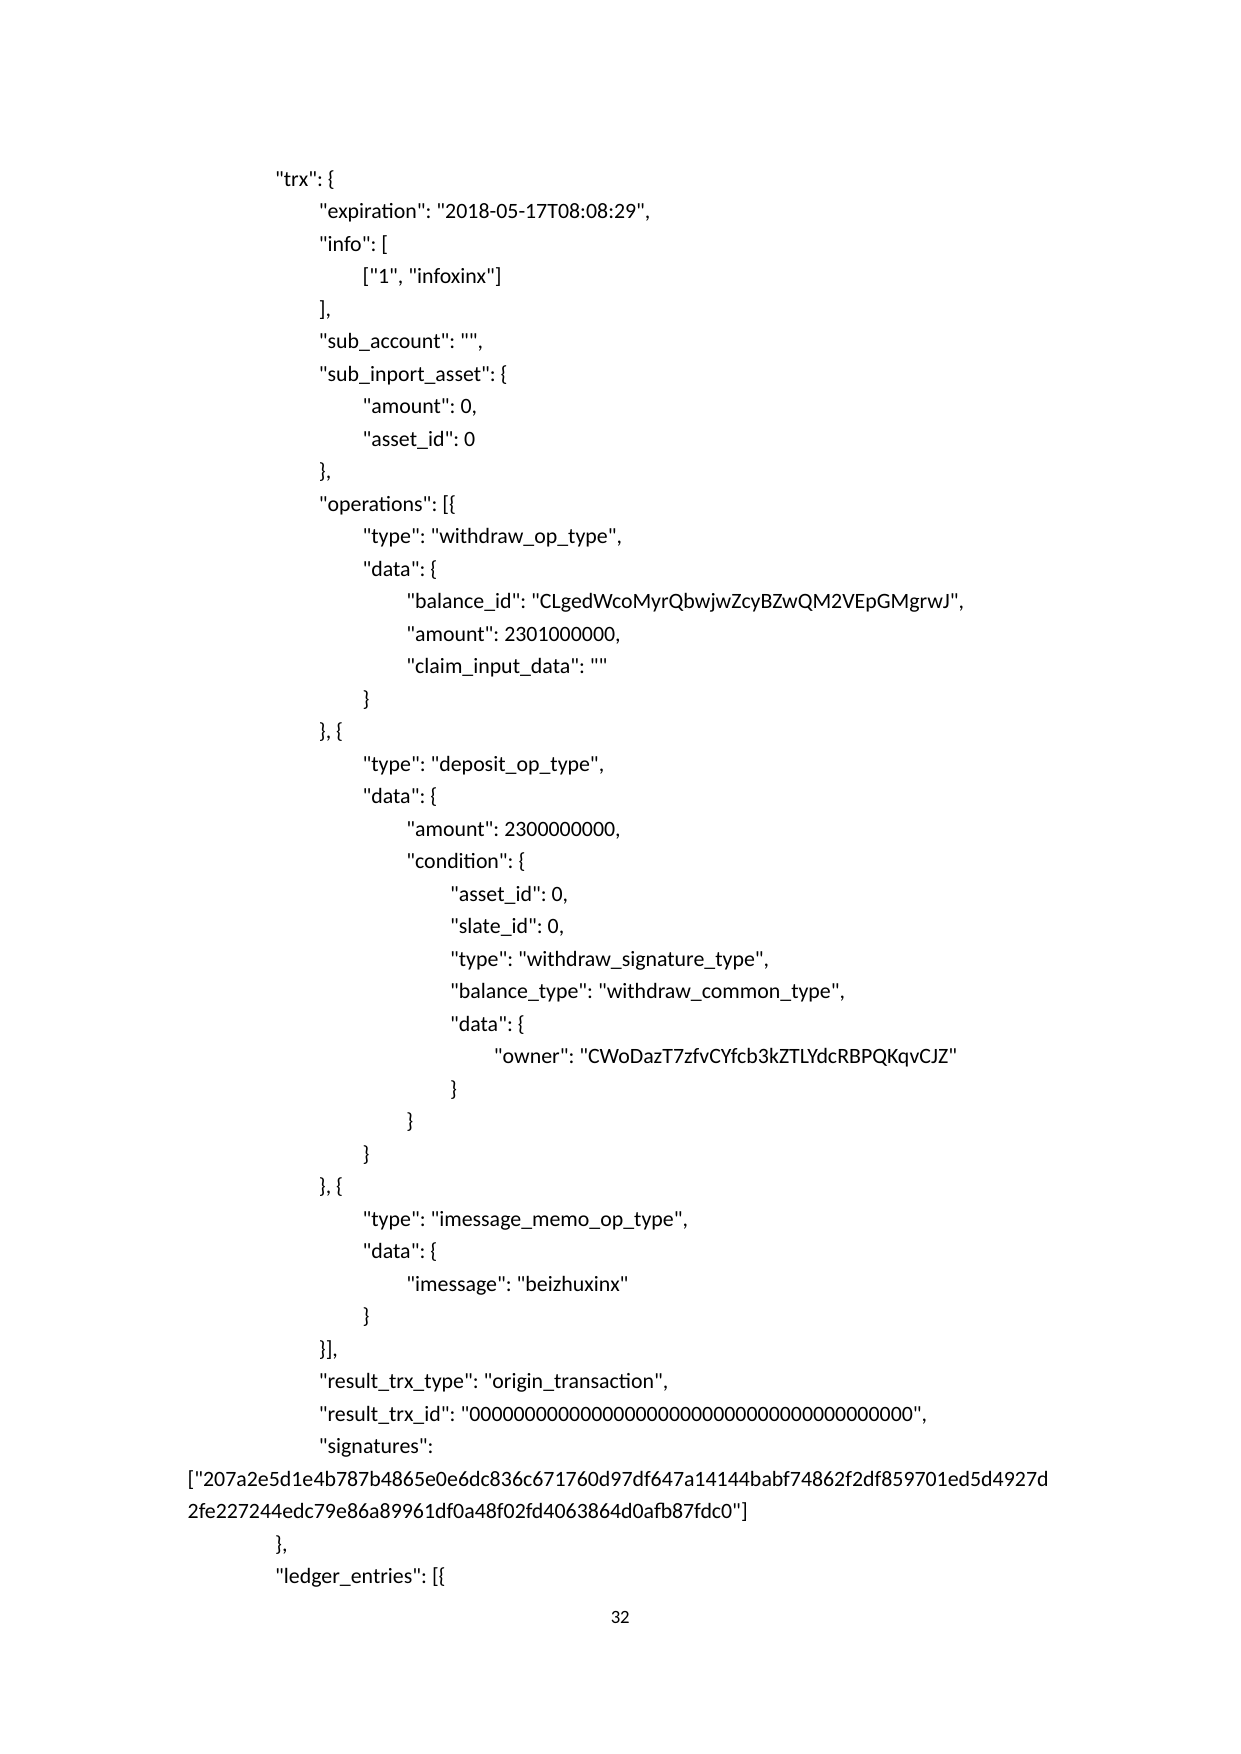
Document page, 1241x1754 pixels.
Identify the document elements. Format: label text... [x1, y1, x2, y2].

text "type": "withdraw_signature_type", [187, 942, 1053, 974]
text "data": { [187, 779, 1053, 812]
text "data": { [187, 1234, 1053, 1267]
text "result_trx_type": "origin_transaction", [187, 1364, 1053, 1397]
text "ledger_entries": [{ [187, 1559, 1053, 1592]
text } [187, 682, 1053, 714]
text } [187, 1104, 1053, 1137]
text "balance_id": "CLgedWcoMyrQbwjwZcyBZwQM2VEpGMgrwJ", [187, 584, 1053, 617]
text "data": { [187, 1007, 1053, 1039]
text }, [187, 454, 1053, 487]
text "sub_account": "", [187, 324, 1053, 357]
text ["1", "infoxinx"] [187, 259, 1053, 292]
text }, [187, 1527, 1053, 1559]
text "slate_id": 0, [187, 909, 1053, 942]
text } [187, 1072, 1053, 1104]
text "owner": "CWoDazT7zfvCYfcb3kZTLYdcRBPQKqvCJZ" [187, 1039, 1053, 1072]
text "condition": { [187, 844, 1053, 877]
text } [187, 1137, 1053, 1169]
text "amount": 2300000000, [187, 812, 1053, 844]
text "amount": 0, [187, 389, 1053, 422]
text "trx": { [187, 162, 1053, 194]
text "info": [ [187, 227, 1053, 259]
text "data": { [187, 552, 1053, 584]
text "imessage": "beizhuxinx" [187, 1267, 1053, 1299]
text "sub_inport_asset": { [187, 357, 1053, 389]
text "amount": 2301000000, [187, 617, 1053, 649]
text "type": "deposit_op_type", [187, 747, 1053, 779]
text ], [187, 292, 1053, 324]
text "result_trx_id": "0000000000000000000000000000000000000000", [187, 1397, 1053, 1429]
text }, { [187, 1169, 1053, 1202]
text "expiration": "2018-05-17T08:08:29", [187, 194, 1053, 227]
text } [187, 1299, 1053, 1332]
text "asset_id": 0, [187, 877, 1053, 909]
text "type": "imessage_memo_op_type", [187, 1202, 1053, 1234]
text "claim_input_data": "" [187, 649, 1053, 682]
text "operations": [{ [187, 487, 1053, 519]
text }, { [187, 714, 1053, 747]
text }], [187, 1332, 1053, 1364]
text "asset_id": 0 [187, 422, 1053, 454]
text "balance_type": "withdraw_common_type", [187, 974, 1053, 1007]
text "signatures": ["207a2e5d1e4b787b4865e0e6dc836c671760d97df647a14144babf74862f2df859701ed5d4927d2fe227244edc79e86a89961df0a48f02fd4063864d0afb87fdc0"] [187, 1429, 1053, 1527]
text "type": "withdraw_op_type", [187, 519, 1053, 552]
